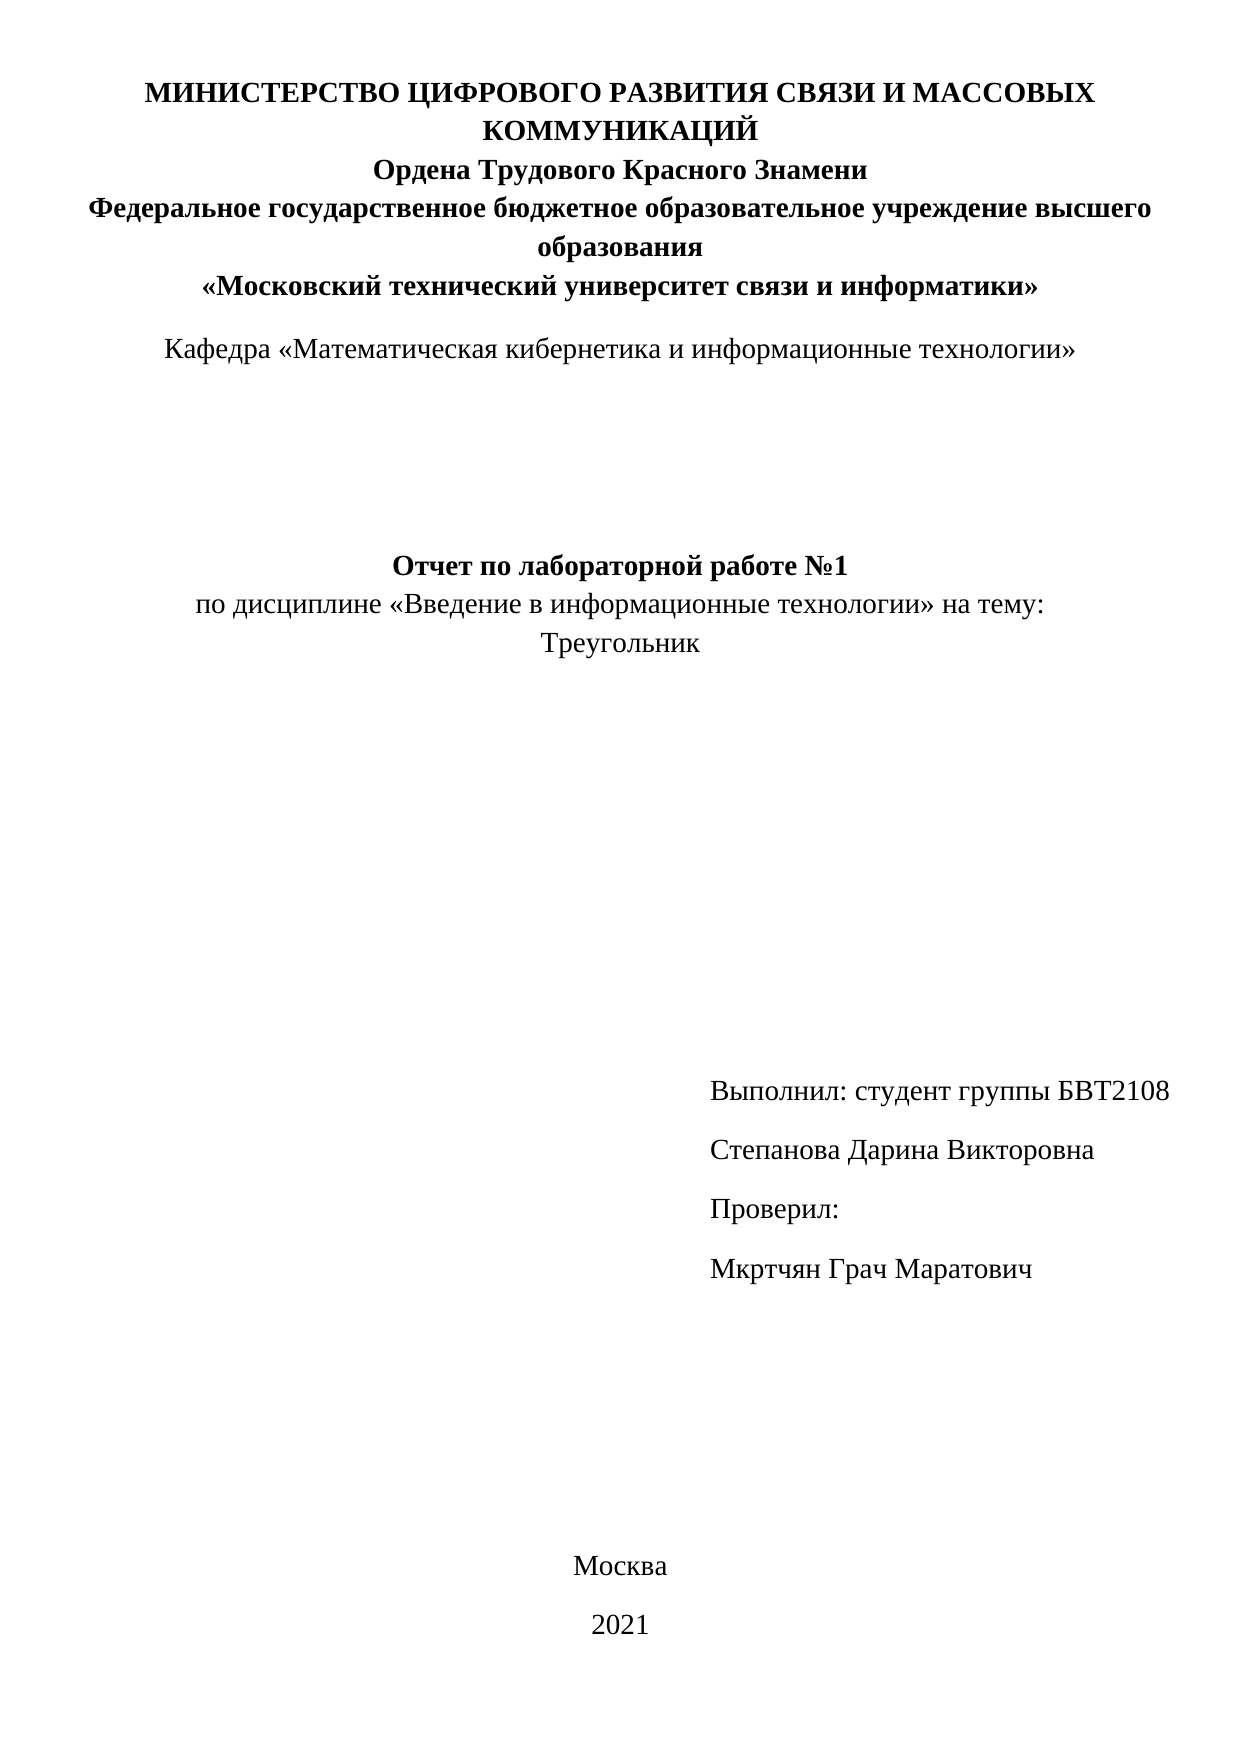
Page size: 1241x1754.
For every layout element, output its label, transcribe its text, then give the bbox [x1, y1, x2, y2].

text Проверил: [222, 1192, 1177, 1225]
text Степанова Дарина Викторовна [222, 1132, 1177, 1166]
text Выполнил: студент группы БВТ2108 [222, 1073, 1177, 1106]
text Ордена Трудового Красного Знамени [75, 152, 1165, 186]
text Кафедра «Математическая кибернетика и информационные технологии» [75, 331, 1165, 365]
text Треугольник [75, 625, 1165, 658]
text Отчет по лабораторной работе №1 [75, 548, 1165, 581]
text МИНИСТЕРСТВО ЦИФРОВОГО РАЗВИТИЯ СВЯЗИ И МАССОВЫХ КОММУНИКАЦИЙ [75, 75, 1165, 147]
text по дисциплине «Введение в информационные технологии» на тему: [75, 586, 1165, 620]
text Москва [75, 1548, 1165, 1581]
text Мкртчян Грач Маратович [222, 1251, 1177, 1284]
text 2021 [75, 1607, 1165, 1641]
text Федеральное государственное бюджетное образовательное учреждение высшего образования [75, 191, 1165, 263]
text «Московский технический университет связи и информатики» [75, 268, 1165, 301]
